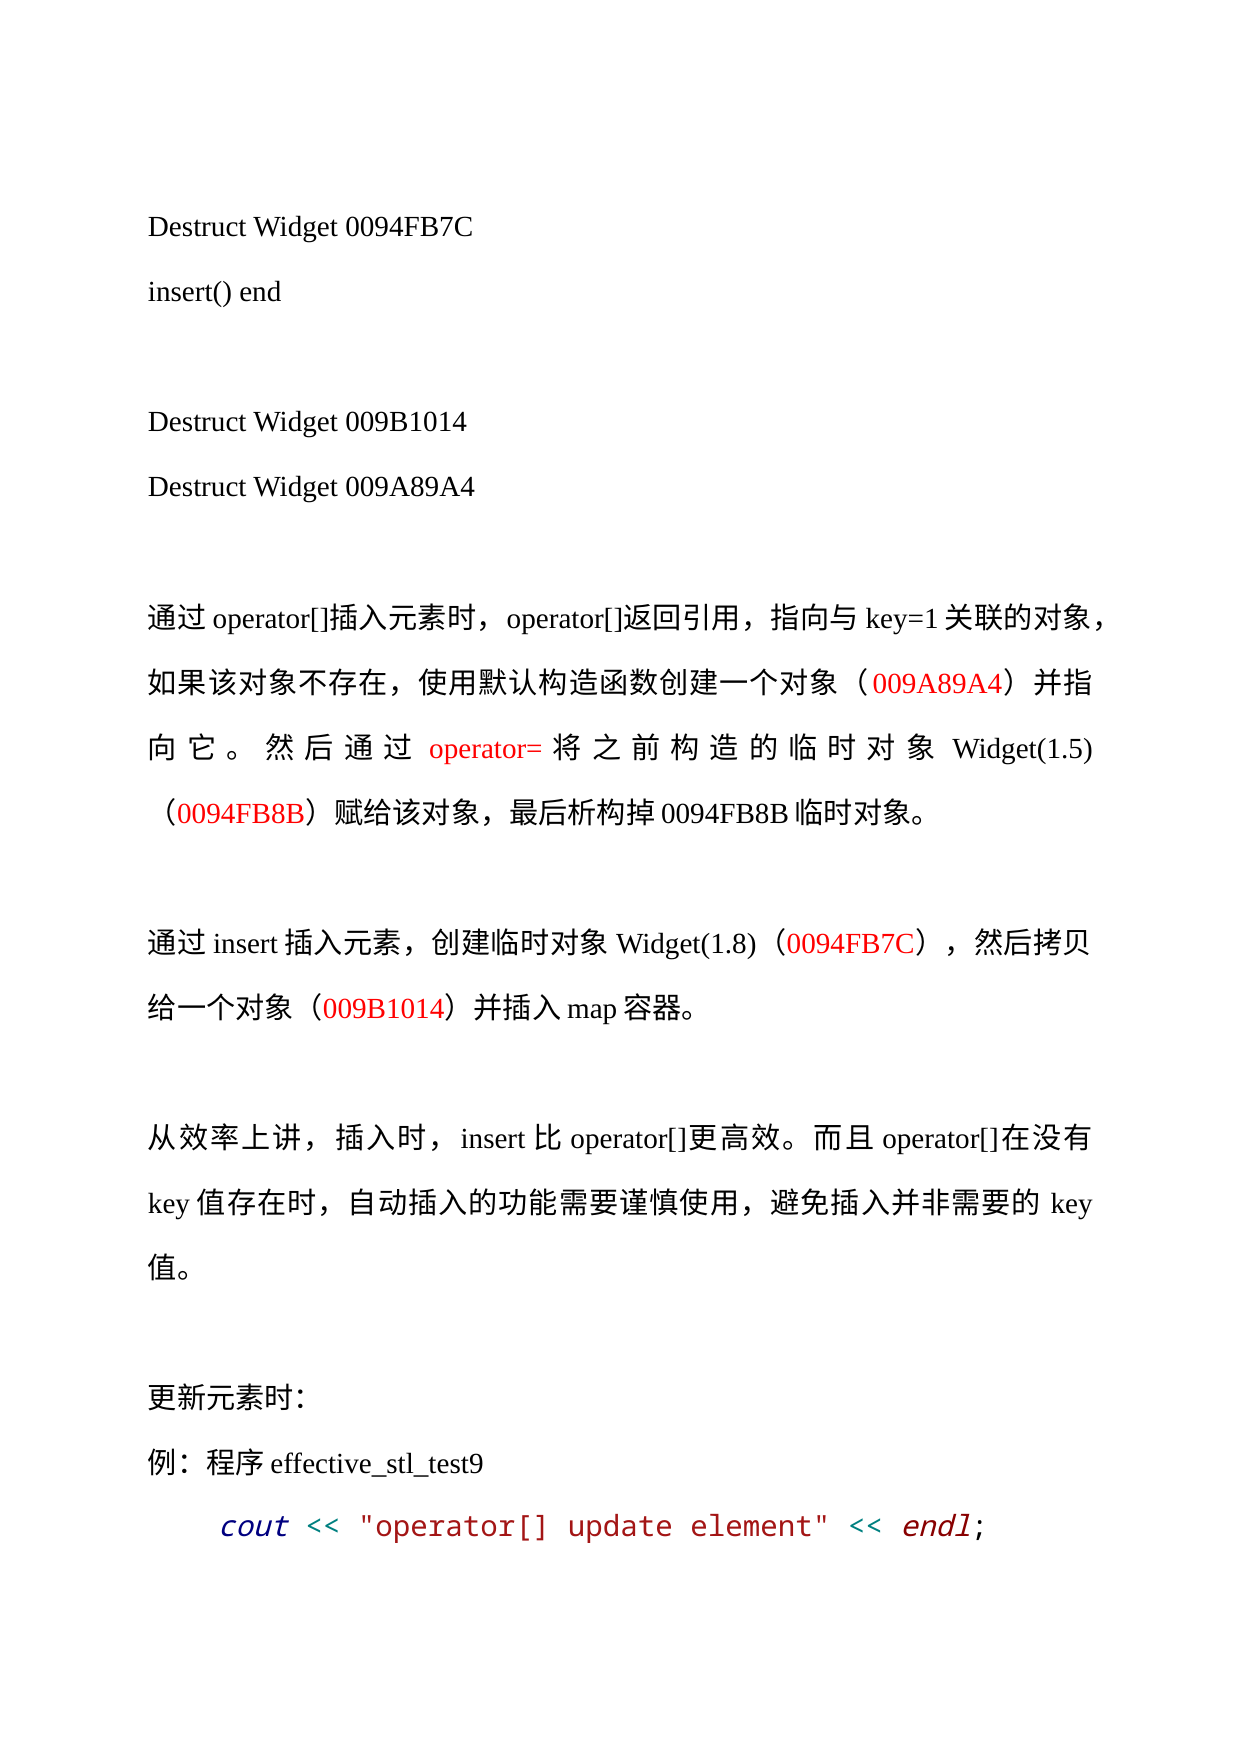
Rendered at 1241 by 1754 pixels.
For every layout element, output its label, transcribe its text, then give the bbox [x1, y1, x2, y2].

text Destruct Widget 0094FB7C [148, 193, 1092, 258]
text cout << "operator[] update element" << endl; [148, 1493, 1092, 1558]
text Destruct Widget 009A89A4 [148, 453, 1092, 518]
text 从效率上讲，插入时，insert比operator[]更高效。而且operator[]在没有key值存在时，自动插入的功能需要谨慎使用，避免插入并非需要的key值。 [148, 1103, 1092, 1298]
text 更新元素时： [148, 1363, 1092, 1428]
text Destruct Widget 009B1014 [148, 388, 1092, 453]
text 例：程序effective_stl_test9 [148, 1428, 1092, 1493]
text 通过insert插入元素，创建临时对象Widget(1.8)（0094FB7C），然后拷贝给一个对象（009B1014）并插入map容器。 [148, 908, 1092, 1038]
text insert() end [148, 258, 1092, 323]
text 通过operator[]插入元素时，operator[]返回引用，指向与key=1关联的对象，如果该对象不存在，使用默认构造函数创建一个对象（009A89A4）并指向它。然后通过operator=将之前构造的临时对象Widget(1.5)（0094FB8B）赋给该对象，最后析构掉0094FB8B临时对象。 [148, 583, 1092, 843]
